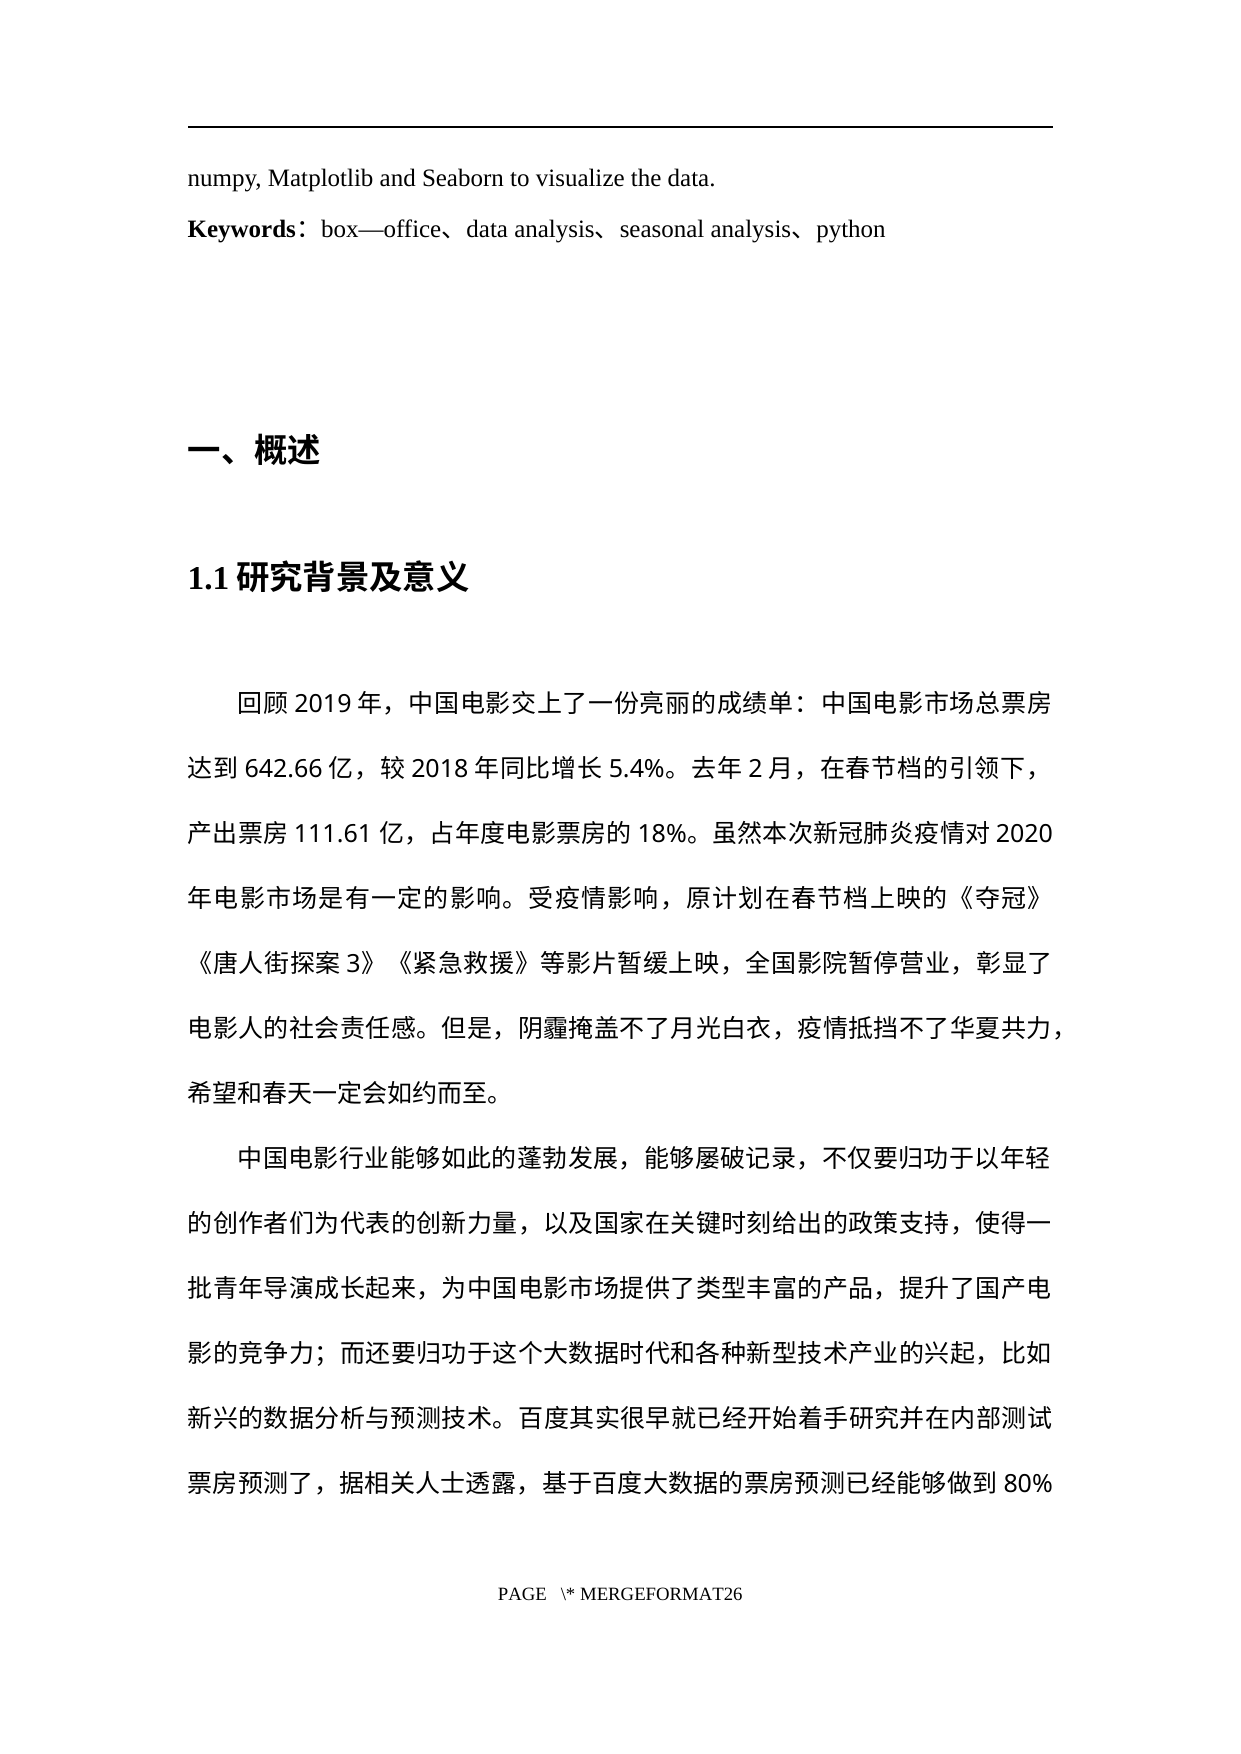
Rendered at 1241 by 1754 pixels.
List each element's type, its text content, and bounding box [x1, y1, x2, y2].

subtitle 一、概述 [187, 416, 1053, 481]
text Keywords：box—office、data analysis、seasonal analysis、python [187, 194, 1053, 259]
text 回顾2019年，中国电影交上了一份亮丽的成绩单：中国电影市场总票房达到642.66亿，较2018年同比增长5.4%。去年2月，在春节档的引领下，产出票房111.61 亿，占年度电影票房的18%。虽然本次新冠肺炎疫情对2020年电影市场是有一定的影响。受疫情影响，原计划在春节档上映的《夺冠》《唐人街探案3》《紧急救援》等影片暂缓上映，全国影院暂停营业，彰显了电影人的社会责任感。但是，阴霾掩盖不了月光白衣，疫情抵挡不了华夏共力，希望和春天一定会如约而至。 [187, 669, 1053, 1124]
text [187, 161, 1053, 194]
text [187, 1124, 1053, 1514]
subtitle 1.1研究背景及意义 [187, 543, 1053, 608]
